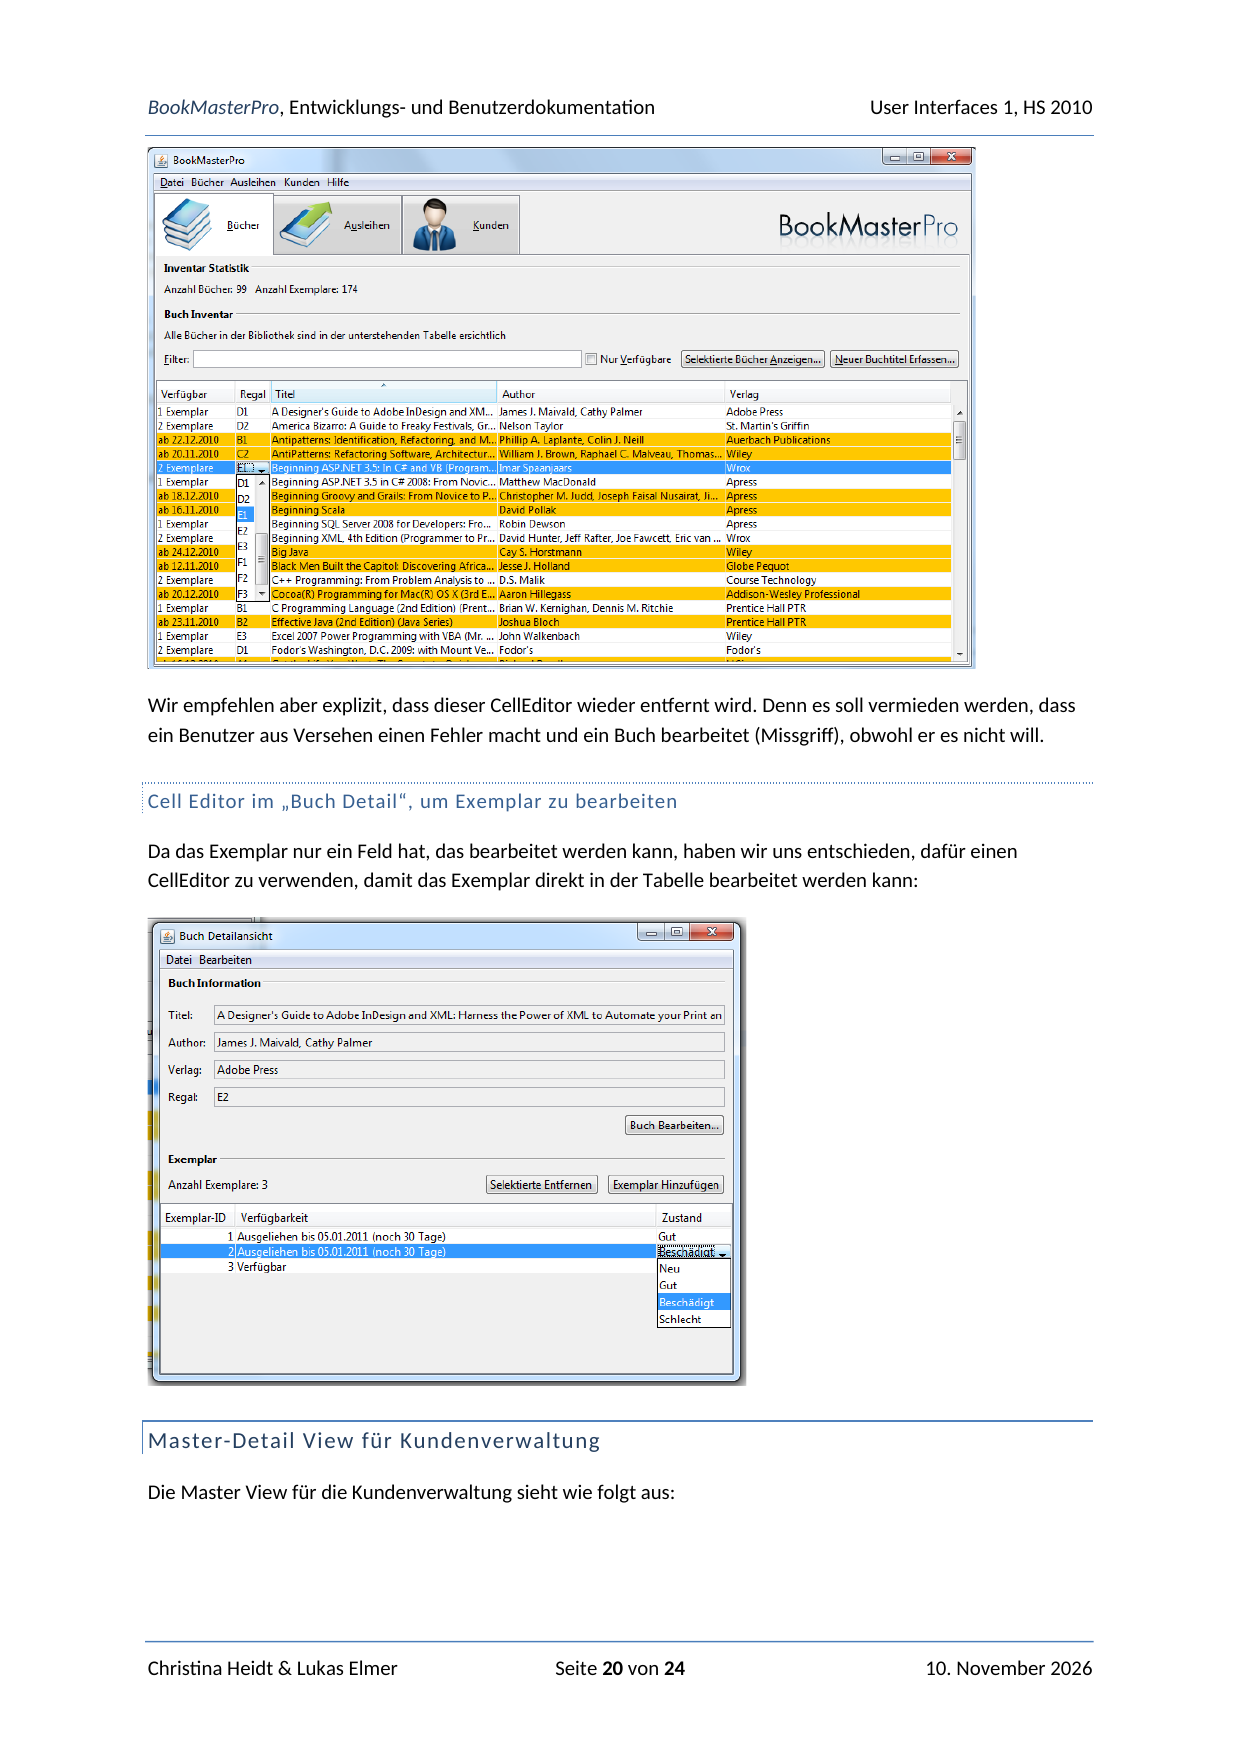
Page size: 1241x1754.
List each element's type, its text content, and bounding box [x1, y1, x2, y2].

text Da das Exemplar nur ein Feld hat, das bearbeitet werden kann, haben wir uns entschieden, dafür einen CellEditor zu verwenden, damit das Exemplar direkt in der Tabelle bearbeitet werden kann: [148, 838, 1093, 893]
text Die Master View für die Kundenverwaltung sieht wie folgt aus: [148, 1479, 1093, 1504]
picture [147, 917, 747, 1386]
subtitle Master-Detail View für Kundenverwaltung [143, 1422, 1093, 1454]
picture [147, 147, 976, 669]
text Wir empfehlen aber explizit, dass dieser CellEditor wieder entfernt wird. Denn es soll vermieden werden, dass ein Benutzer aus Versehen einen Fehler macht und ein Buch bearbeitet (Missgriff), obwohl er es nicht will. [148, 693, 1093, 747]
subtitle Cell Editor im „Buch Detail“, um Exemplar zu bearbeiten [142, 782, 1093, 813]
